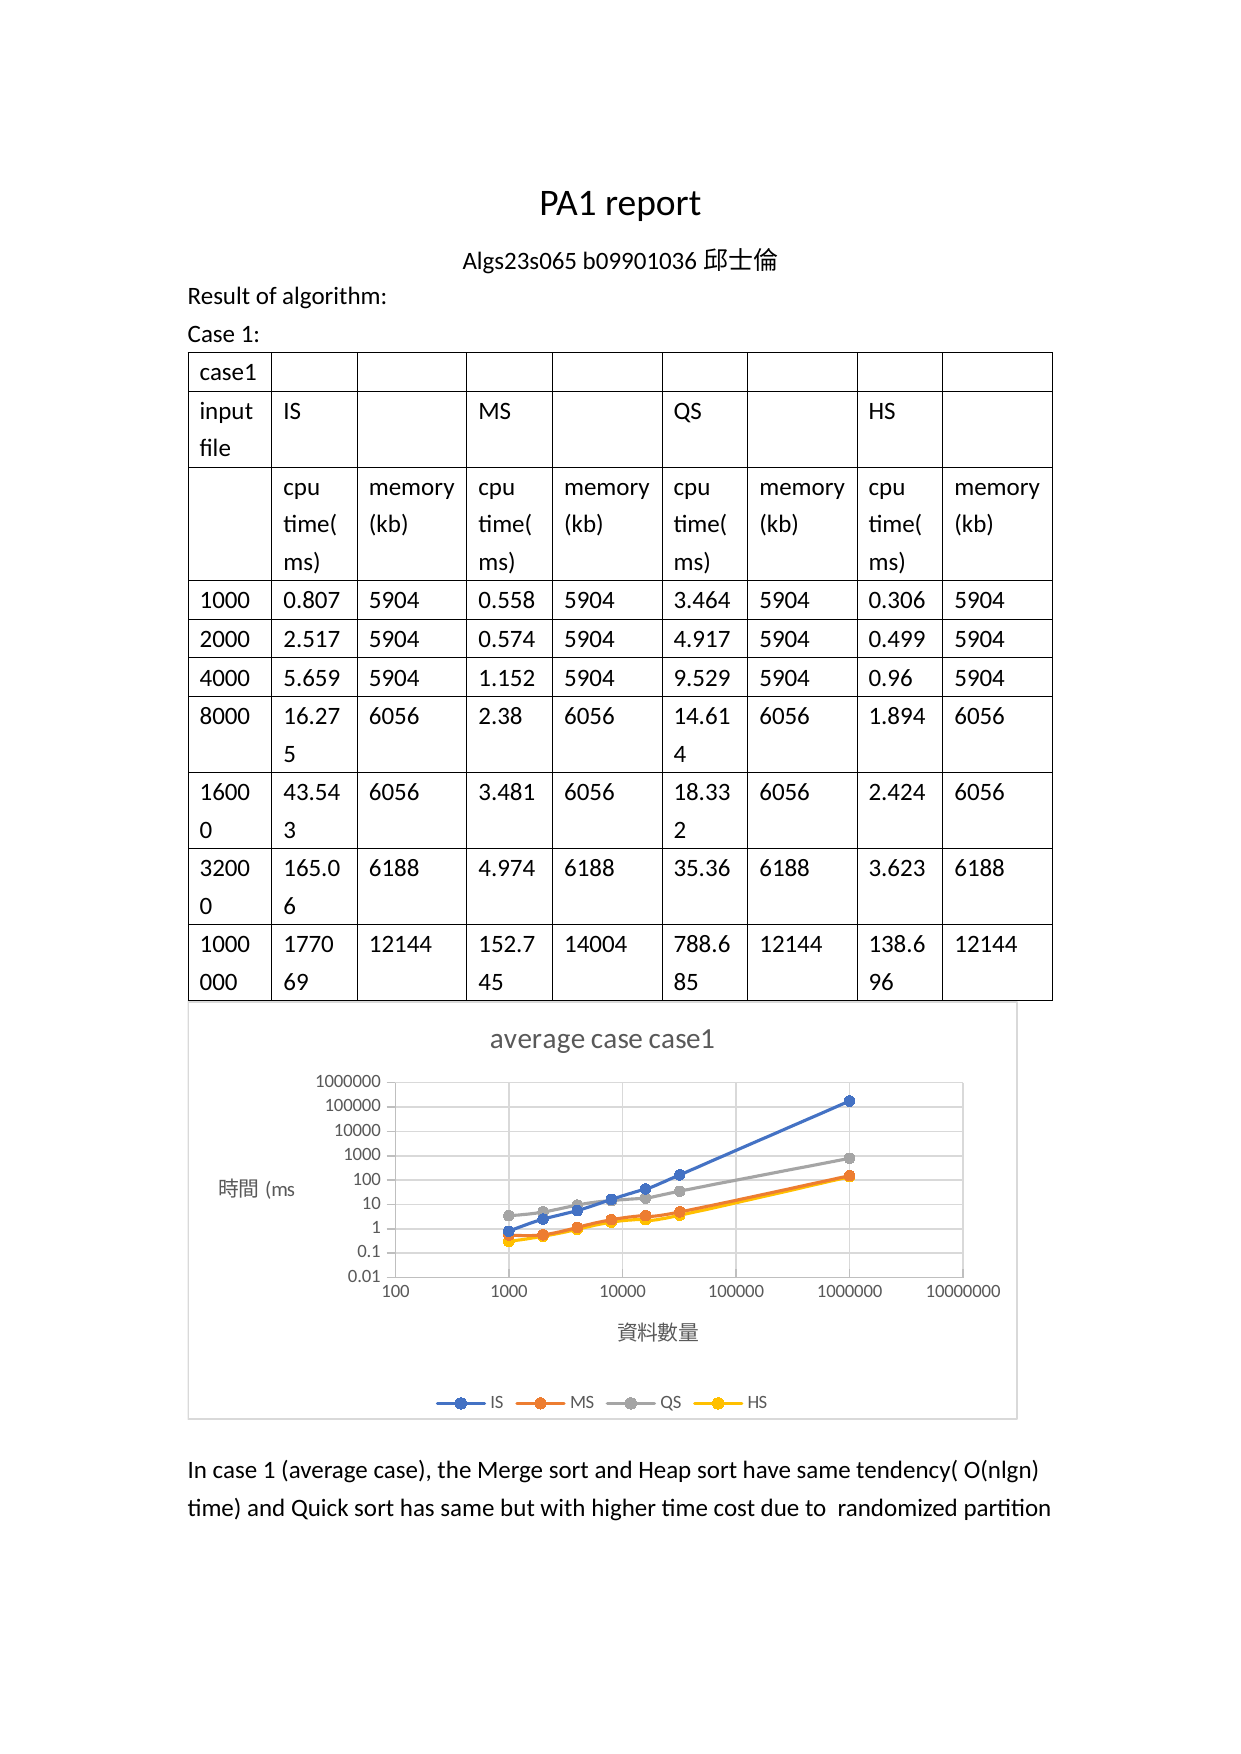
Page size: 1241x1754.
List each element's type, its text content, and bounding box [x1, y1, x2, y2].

table_cell 4.917 [663, 620, 747, 657]
table_cell QS [663, 392, 747, 467]
table_cell 2.517 [272, 620, 357, 657]
table_cell 8000 [189, 697, 271, 772]
table_cell 6056 [943, 773, 1052, 848]
table_cell 18.332 [663, 773, 747, 848]
table_cell 1.152 [467, 658, 552, 696]
table_cell 177069 [272, 925, 357, 1000]
table_cell 0.96 [858, 658, 942, 696]
table_cell 165.06 [272, 849, 357, 924]
table_cell 6188 [553, 849, 662, 924]
table_cell 16.275 [272, 697, 357, 772]
table_cell 9.529 [663, 658, 747, 696]
table_cell memory(kb) [553, 468, 662, 580]
table_cell 5.659 [272, 658, 357, 696]
text PA1 report [187, 164, 1053, 239]
table_cell 14.614 [663, 697, 747, 772]
table_cell 3.623 [858, 849, 942, 924]
table_cell 5904 [358, 620, 466, 657]
table_cell MS [467, 392, 552, 467]
table_cell 14004 [553, 925, 662, 1000]
table_cell 1000 [189, 581, 271, 619]
table_cell 5904 [553, 620, 662, 657]
table_header [663, 353, 747, 391]
table_cell 0.807 [272, 581, 357, 619]
table_header case1 [189, 353, 271, 391]
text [187, 1451, 1053, 1526]
table_cell 3.481 [467, 773, 552, 848]
table_cell 1.894 [858, 697, 942, 772]
table_cell 12144 [943, 925, 1052, 1000]
table_cell [943, 392, 1052, 467]
table_cell 0.558 [467, 581, 552, 619]
text Algs23s065 b09901036 邱士倫 [187, 239, 1053, 277]
table_header [358, 353, 466, 391]
table_cell 6056 [358, 773, 466, 848]
table_header [858, 353, 942, 391]
table_cell 6188 [943, 849, 1052, 924]
table_cell memory(kb) [358, 468, 466, 580]
table_cell 6056 [748, 773, 857, 848]
table_cell 5904 [358, 658, 466, 696]
table_cell [189, 468, 271, 580]
table_cell [748, 392, 857, 467]
table_cell 2.38 [467, 697, 552, 772]
table_cell 35.36 [663, 849, 747, 924]
table_cell 6188 [748, 849, 857, 924]
table_cell 1000000 [189, 925, 271, 1000]
table_cell 5904 [553, 581, 662, 619]
table_cell 6188 [358, 849, 466, 924]
table_cell cpu time(ms) [663, 468, 747, 580]
table_cell 6056 [553, 773, 662, 848]
table_cell memory(kb) [943, 468, 1052, 580]
table_cell 5904 [943, 581, 1052, 619]
table_cell cpu time(ms) [467, 468, 552, 580]
table_cell cpu time(ms) [272, 468, 357, 580]
table_header [467, 353, 552, 391]
table_cell 5904 [748, 581, 857, 619]
table_cell memory(kb) [748, 468, 857, 580]
text Case 1: [187, 314, 1053, 352]
table_cell 788.685 [663, 925, 747, 1000]
table_cell [553, 392, 662, 467]
table_cell 0.306 [858, 581, 942, 619]
table_cell 5904 [358, 581, 466, 619]
table_cell 16000 [189, 773, 271, 848]
table_cell 6056 [553, 697, 662, 772]
table_header [553, 353, 662, 391]
table_cell 5904 [943, 658, 1052, 696]
table_cell input file [189, 392, 271, 467]
table_cell 6056 [358, 697, 466, 772]
table_cell 138.696 [858, 925, 942, 1000]
table_cell 0.499 [858, 620, 942, 657]
table_cell IS [272, 392, 357, 467]
table_cell 152.745 [467, 925, 552, 1000]
text Result of algorithm: [187, 277, 1053, 314]
table_cell 12144 [358, 925, 466, 1000]
table_cell 6056 [748, 697, 857, 772]
table_cell 2000 [189, 620, 271, 657]
table_cell 43.543 [272, 773, 357, 848]
table_cell 5904 [943, 620, 1052, 657]
table_cell cpu time(ms) [858, 468, 942, 580]
table_cell 3.464 [663, 581, 747, 619]
table_cell 4000 [189, 658, 271, 696]
table_cell 5904 [748, 620, 857, 657]
table_cell 12144 [748, 925, 857, 1000]
table_header [943, 353, 1052, 391]
table_cell 6056 [943, 697, 1052, 772]
table_cell 5904 [748, 658, 857, 696]
table_cell HS [858, 392, 942, 467]
table_cell 2.424 [858, 773, 942, 848]
table_cell 0.574 [467, 620, 552, 657]
table_cell 4.974 [467, 849, 552, 924]
table_cell [358, 392, 466, 467]
table_cell 5904 [553, 658, 662, 696]
table_header [748, 353, 857, 391]
table_header [272, 353, 357, 391]
table_cell 32000 [189, 849, 271, 924]
